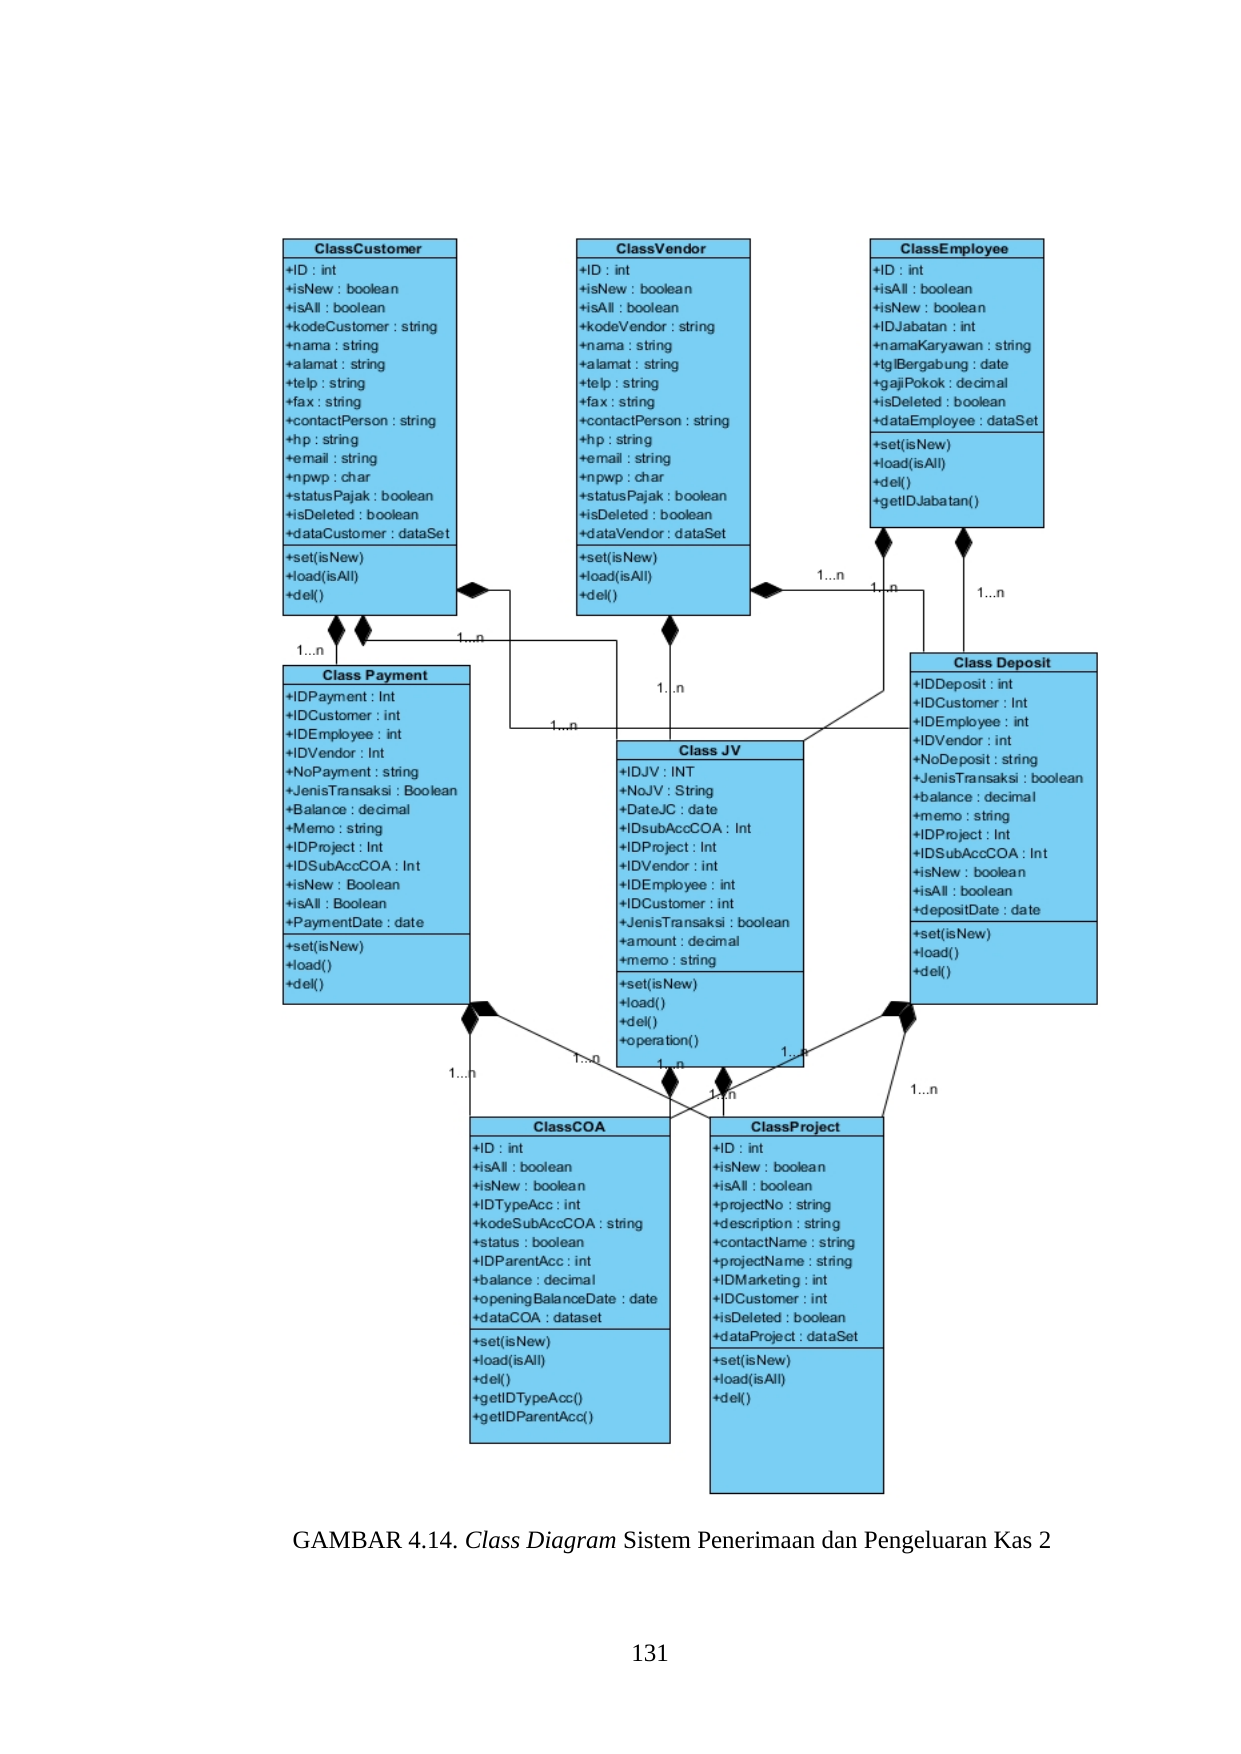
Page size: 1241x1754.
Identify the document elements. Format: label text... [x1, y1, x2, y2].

picture [280, 236, 1102, 1498]
list GAMBAR 4.14. Class Diagram Sistem Penerimaan dan Pengeluaran Kas 2 [281, 1525, 1063, 1554]
